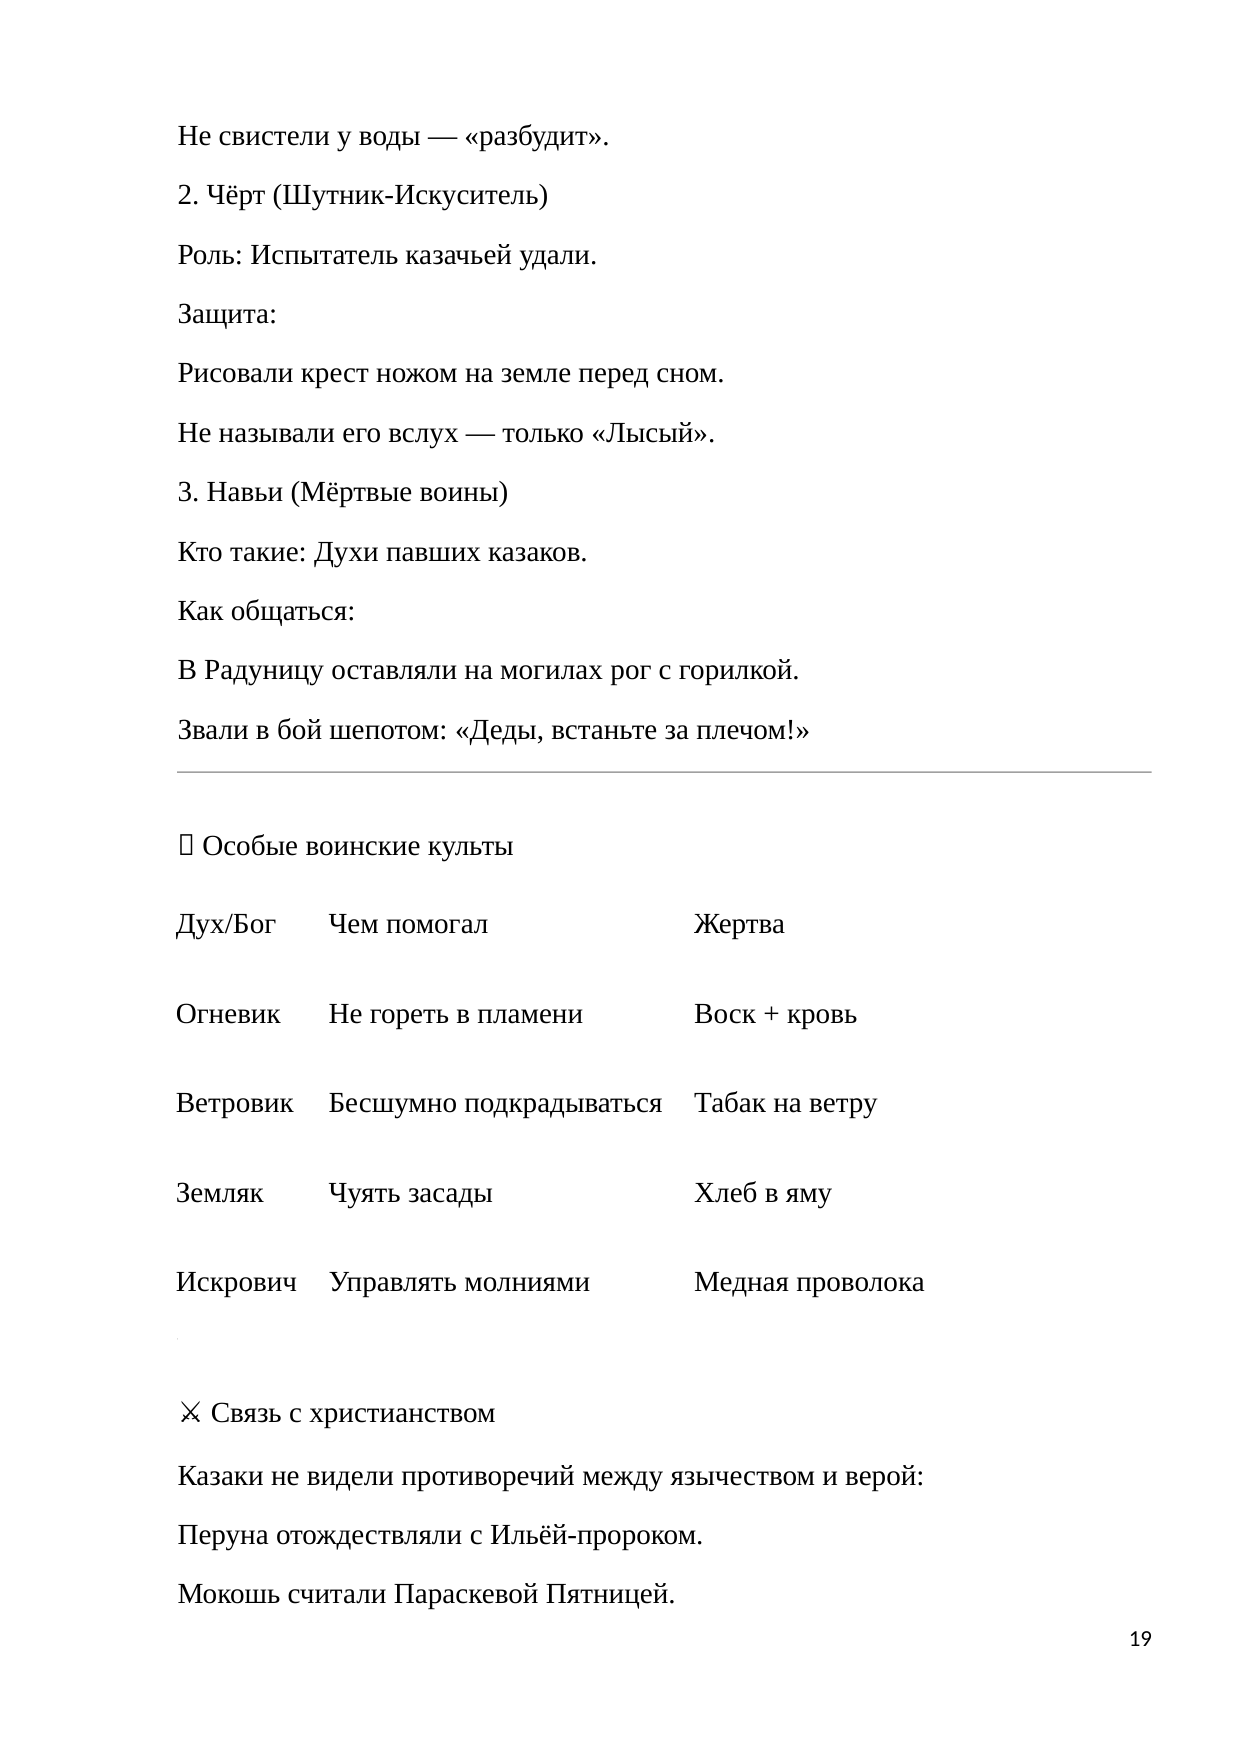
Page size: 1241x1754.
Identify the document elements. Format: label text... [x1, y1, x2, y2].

text Звали в бой шепотом: «Деды, встаньте за плечом!» [177, 712, 1152, 745]
text Защита: [177, 296, 1152, 330]
text Не свистели у воды — «разбудит». [177, 118, 1152, 152]
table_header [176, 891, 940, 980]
text Мокошь считали Параскевой Пятницей. [177, 1576, 1152, 1610]
text Кто такие: Духи павших казаков. [177, 534, 1152, 567]
text 2. Чёрт (Шутник-Искуситель) [177, 177, 1152, 211]
text В Радуницу оставляли на могилах рог с горилкой. [177, 652, 1152, 686]
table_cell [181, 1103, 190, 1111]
text Казаки не видели противоречий между язычеством и верой: [177, 1458, 1152, 1491]
text Рисовали крест ножом на земле перед сном. [177, 356, 1152, 389]
text Не называли его вслух — только «Лысый». [177, 415, 1152, 448]
text 3. Навьи (Мёртвые воины) [177, 474, 1152, 508]
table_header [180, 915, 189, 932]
text Как общаться: [177, 593, 1152, 627]
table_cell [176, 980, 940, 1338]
text Перуна отождествляли с Ильёй-пророком. [177, 1517, 1152, 1551]
text Роль: Испытатель казачьей удали. [177, 237, 1152, 270]
text 🔥 Особые воинские культы [177, 824, 1152, 864]
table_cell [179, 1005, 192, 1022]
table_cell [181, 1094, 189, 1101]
text ⚔️ Связь с христианством [177, 1391, 1152, 1431]
